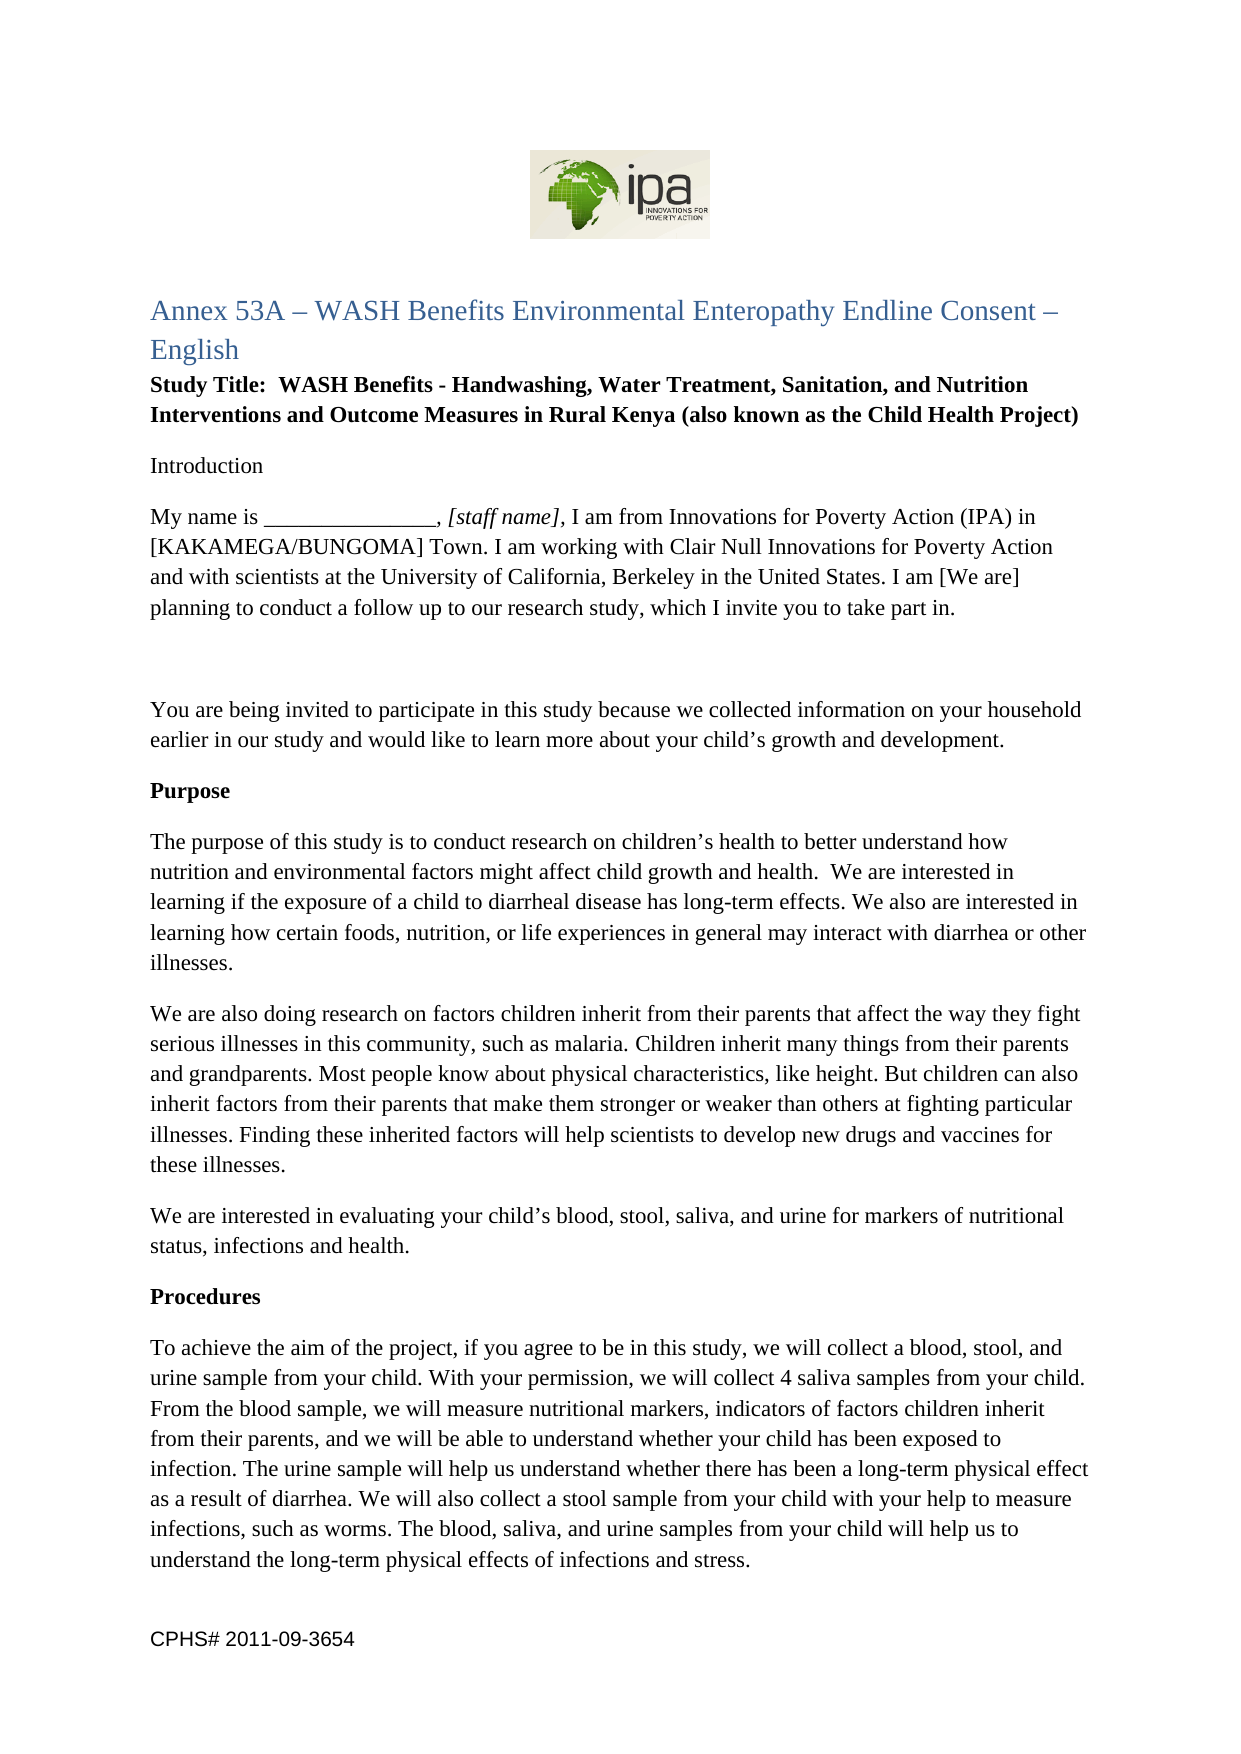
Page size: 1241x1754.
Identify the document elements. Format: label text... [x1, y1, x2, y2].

text Procedures [150, 1283, 1090, 1309]
text Purpose [150, 777, 1090, 803]
text Introduction [150, 452, 1090, 478]
picture [530, 150, 710, 239]
text The purpose of this study is to conduct research on children’s health to better understand how nutrition and environmental factors might affect child growth and health. We are interested in learning if the exposure of a child to diarrheal disease has long-term effects. We also are interested in learning how certain foods, nutrition, or life experiences in general may interact with diarrhea or other illnesses. [150, 828, 1090, 975]
text Study Title: WASH Benefits - Handwashing, Water Treatment, Sanitation, and Nutrition Interventions and Outcome Measures in Rural Kenya (also known as the Child Health Project) [150, 371, 1090, 427]
text To achieve the aim of the project, if you agree to be in this study, we will collect a blood, stool, and urine sample from your child. With your permission, we will collect 4 saliva samples from your child. From the blood sample, we will measure nutritional markers, indicators of factors children inherit from their parents, and we will be able to understand whether your child has been exposed to infection. The urine sample will help us understand whether there has been a long-term physical effect as a result of diarrhea. We will also collect a stool sample from your child with your help to measure infections, such as worms. The blood, saliva, and urine samples from your child will help us to understand the long-term physical effects of infections and stress. [150, 1334, 1090, 1572]
subtitle Annex 53A – WASH Benefits Environmental Enteropathy Endline Consent – English [150, 293, 1090, 366]
text You are being invited to participate in this study because we collected information on your household earlier in our study and would like to learn more about your child’s growth and development. [150, 696, 1090, 752]
text We are interested in evaluating your child’s blood, stool, saliva, and urine for markers of nutritional status, infections and health. [150, 1202, 1090, 1258]
text We are also doing research on factors children inherit from their parents that affect the way they fight serious illnesses in this community, such as malaria. Children inherit many things from their parents and grandparents. Most people know about physical characteristics, like height. But children can also inherit factors from their parents that make them stronger or weaker than others at fighting particular illnesses. Finding these inherited factors will help scientists to develop new drugs and vaccines for these illnesses. [150, 1000, 1090, 1177]
text My name is _______________, [staff name], I am from Innovations for Poverty Action (IPA) in [KAKAMEGA/BUNGOMA] Town. I am working with Clair Null Innovations for Poverty Action and with scientists at the University of California, Berkeley in the United States. I am [We are] planning to conduct a follow up to our research study, which I invite you to take part in. [150, 503, 1090, 620]
